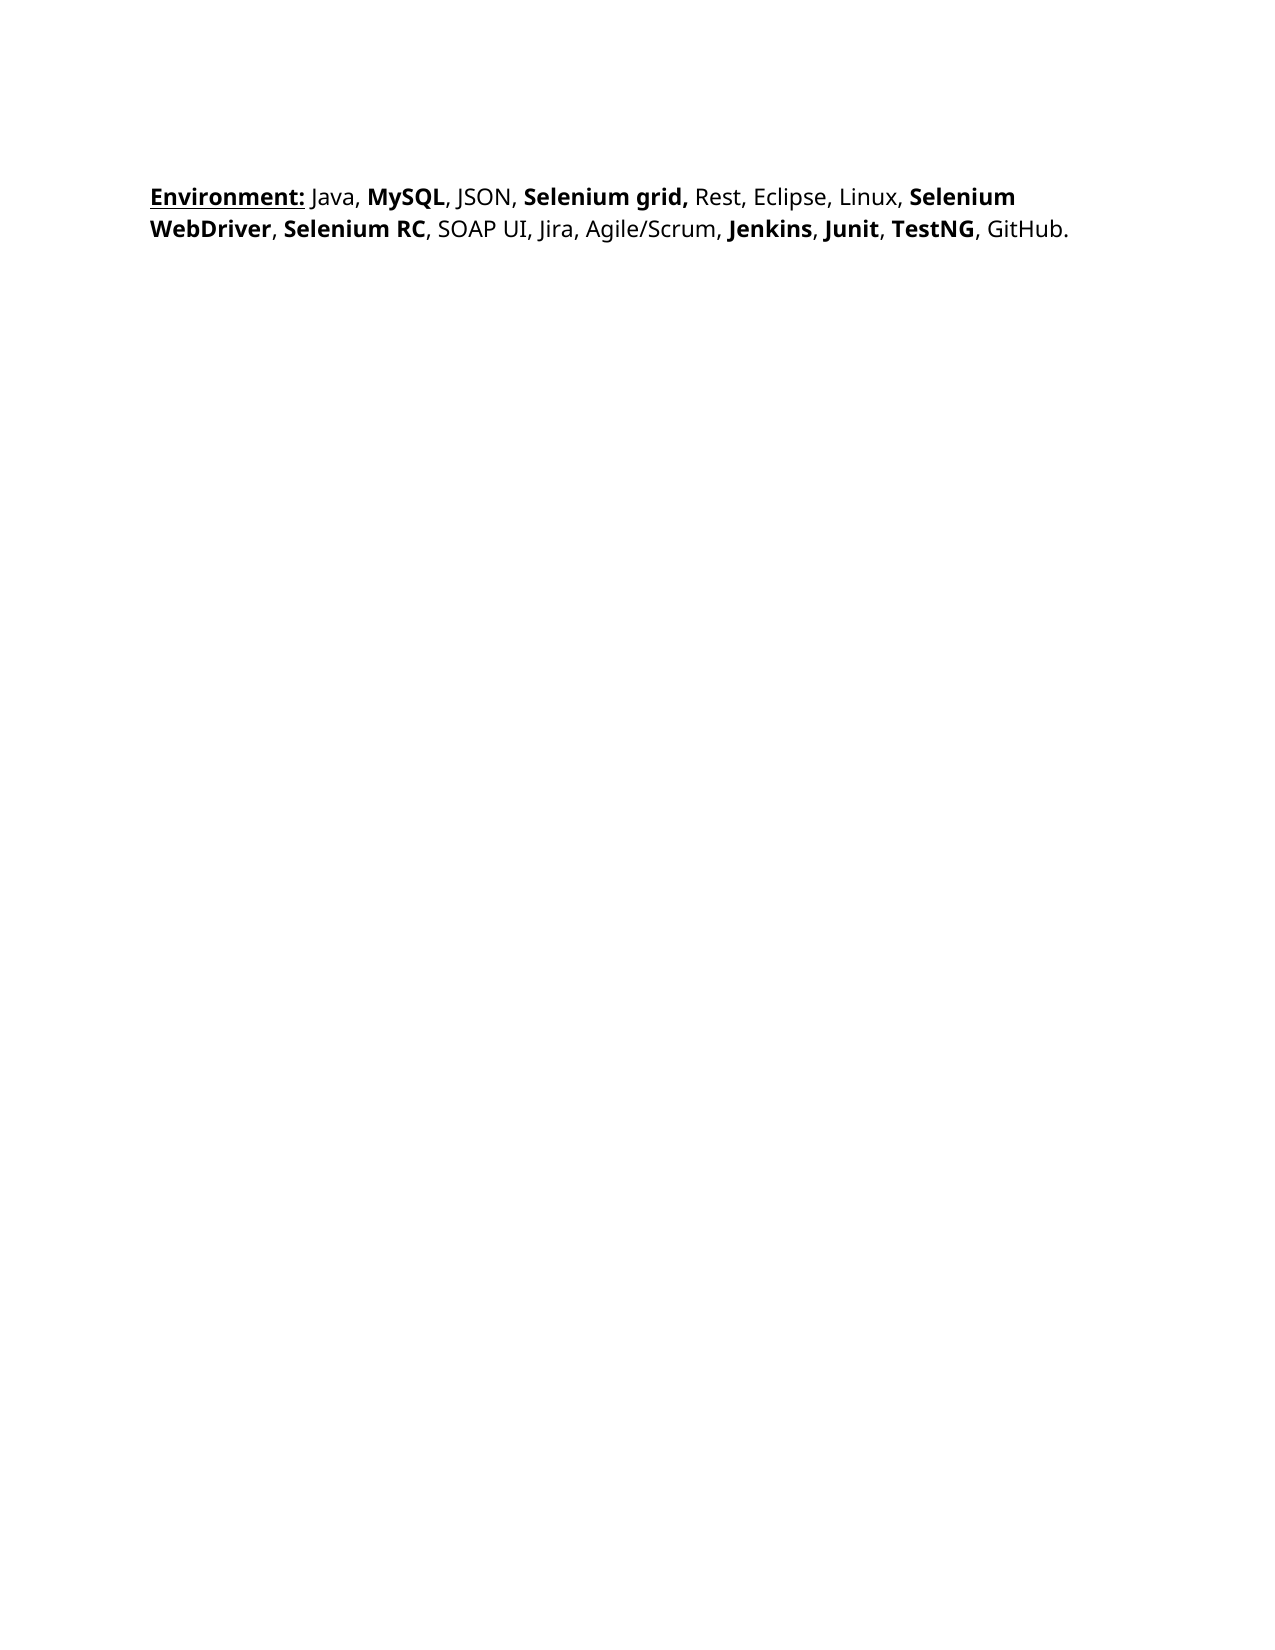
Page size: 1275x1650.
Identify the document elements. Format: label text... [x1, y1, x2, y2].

text Environment: Java, MySQL, JSON, Selenium grid, Rest, Eclipse, Linux, Selenium WebDriver, Selenium RC, SOAP UI, Jira, Agile/Scrum, Jenkins, Junit, TestNG, GitHub. [150, 181, 1125, 244]
